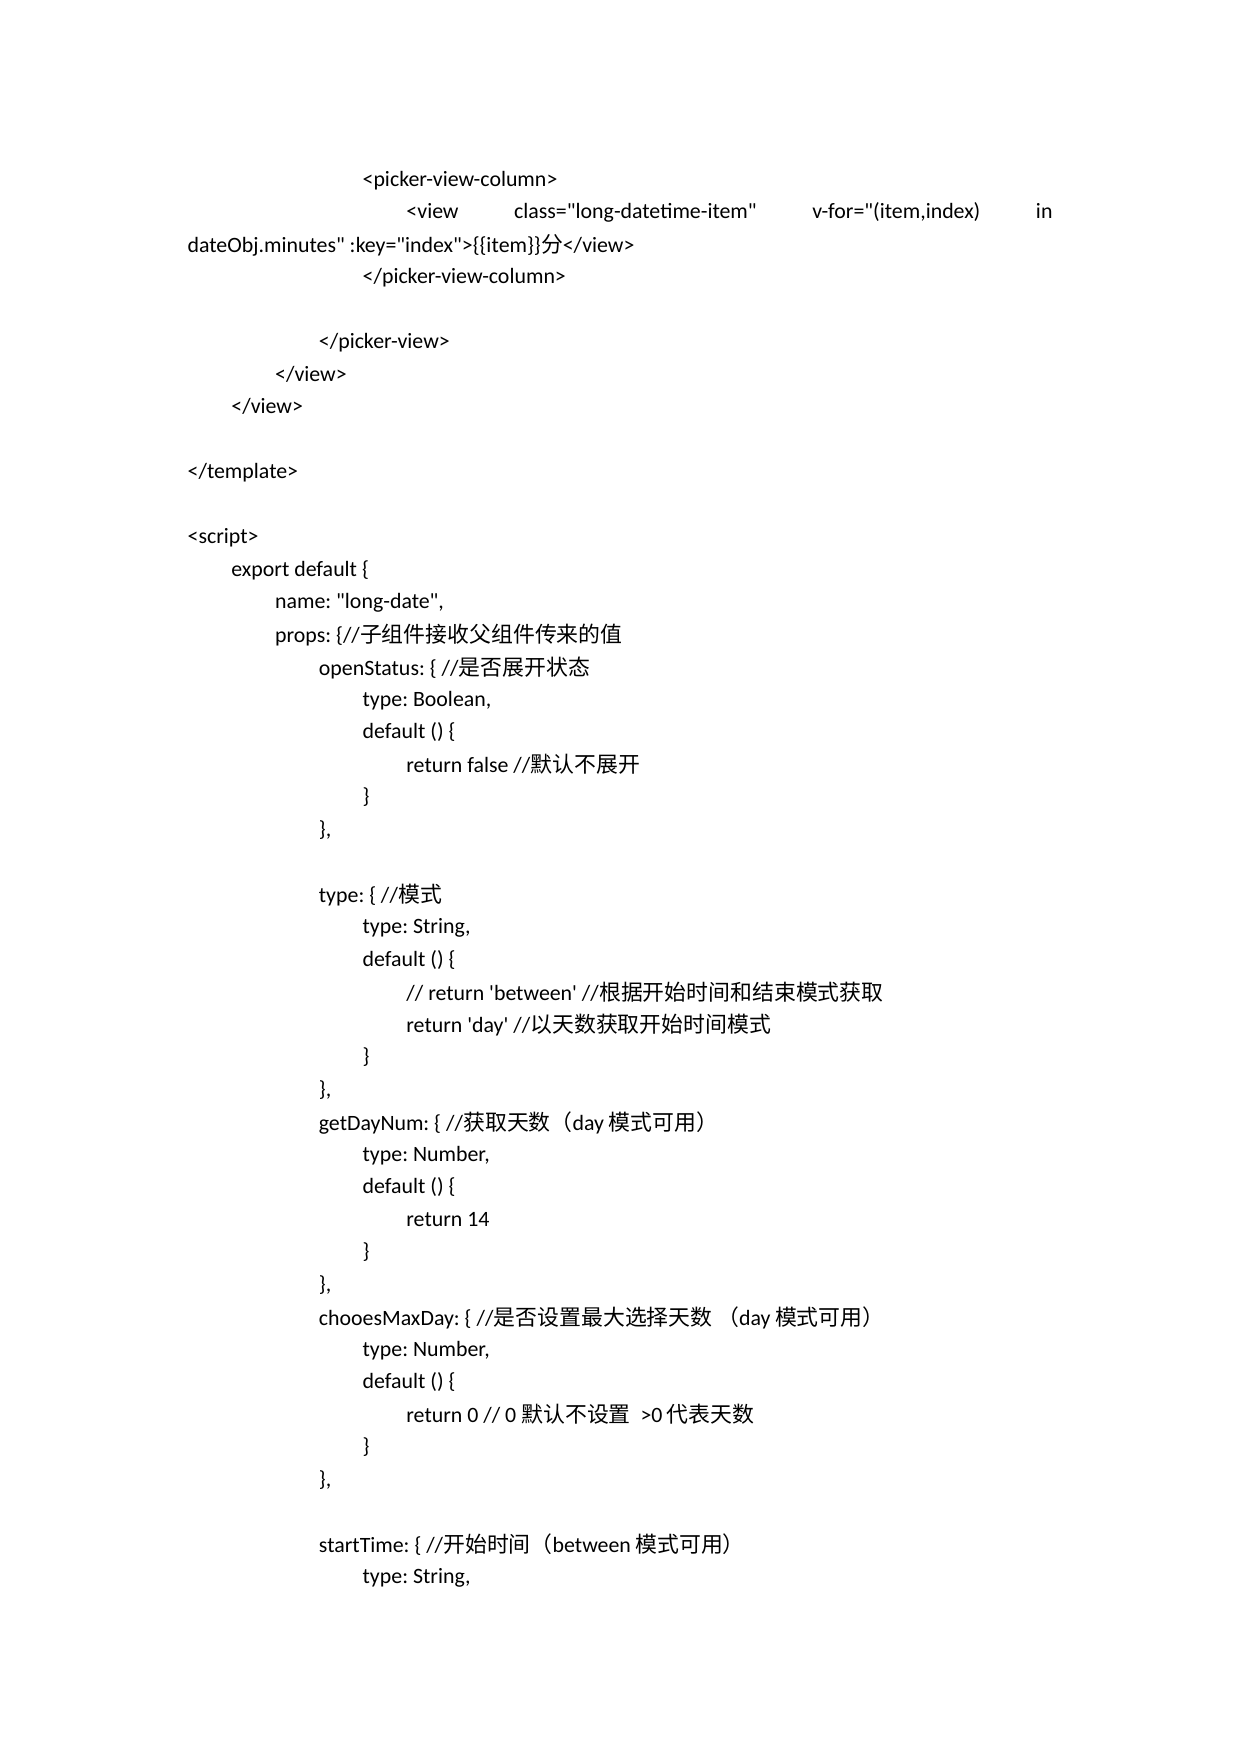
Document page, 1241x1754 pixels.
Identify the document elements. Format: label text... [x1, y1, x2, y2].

text <picker-view-column> [187, 162, 1053, 194]
text }, [187, 812, 1053, 844]
text return 14 [187, 1202, 1053, 1234]
text openStatus: { //是否展开状态 [187, 649, 1053, 682]
text startTime: { //开始时间（between模式可用） [187, 1527, 1053, 1559]
text props: {//子组件接收父组件传来的值 [187, 617, 1053, 649]
text type: Number, [187, 1332, 1053, 1364]
text type: Number, [187, 1137, 1053, 1169]
text } [187, 779, 1053, 812]
text </picker-view> [187, 324, 1053, 357]
text </view> [187, 389, 1053, 422]
text // return 'between' //根据开始时间和结束模式获取 [187, 974, 1053, 1007]
text export default { [187, 552, 1053, 584]
text } [187, 1429, 1053, 1462]
text }, [187, 1072, 1053, 1104]
text } [187, 1234, 1053, 1267]
text default () { [187, 942, 1053, 974]
text type: String, [187, 1559, 1053, 1592]
text default () { [187, 1169, 1053, 1202]
text chooesMaxDay: { //是否设置最大选择天数 （day模式可用） [187, 1299, 1053, 1332]
text } [187, 1039, 1053, 1072]
text type: String, [187, 909, 1053, 942]
text name: "long-date", [187, 584, 1053, 617]
text type: Boolean, [187, 682, 1053, 714]
text </view> [187, 357, 1053, 389]
text default () { [187, 714, 1053, 747]
text </picker-view-column> [187, 259, 1053, 292]
text default () { [187, 1364, 1053, 1397]
text }, [187, 1267, 1053, 1299]
text }, [187, 1462, 1053, 1494]
text getDayNum: { //获取天数（day模式可用） [187, 1104, 1053, 1137]
text </template> [187, 454, 1053, 487]
text <script> [187, 519, 1053, 552]
text return false //默认不展开 [187, 747, 1053, 779]
text return 'day' //以天数获取开始时间模式 [187, 1007, 1053, 1039]
text type: { //模式 [187, 877, 1053, 909]
text return 0 // 0 默认不设置 >0代表天数 [187, 1397, 1053, 1429]
text <view class="long-datetime-item" v-for="(item,index) in dateObj.minutes" :key="index">{{item}}分</view> [187, 194, 1053, 259]
